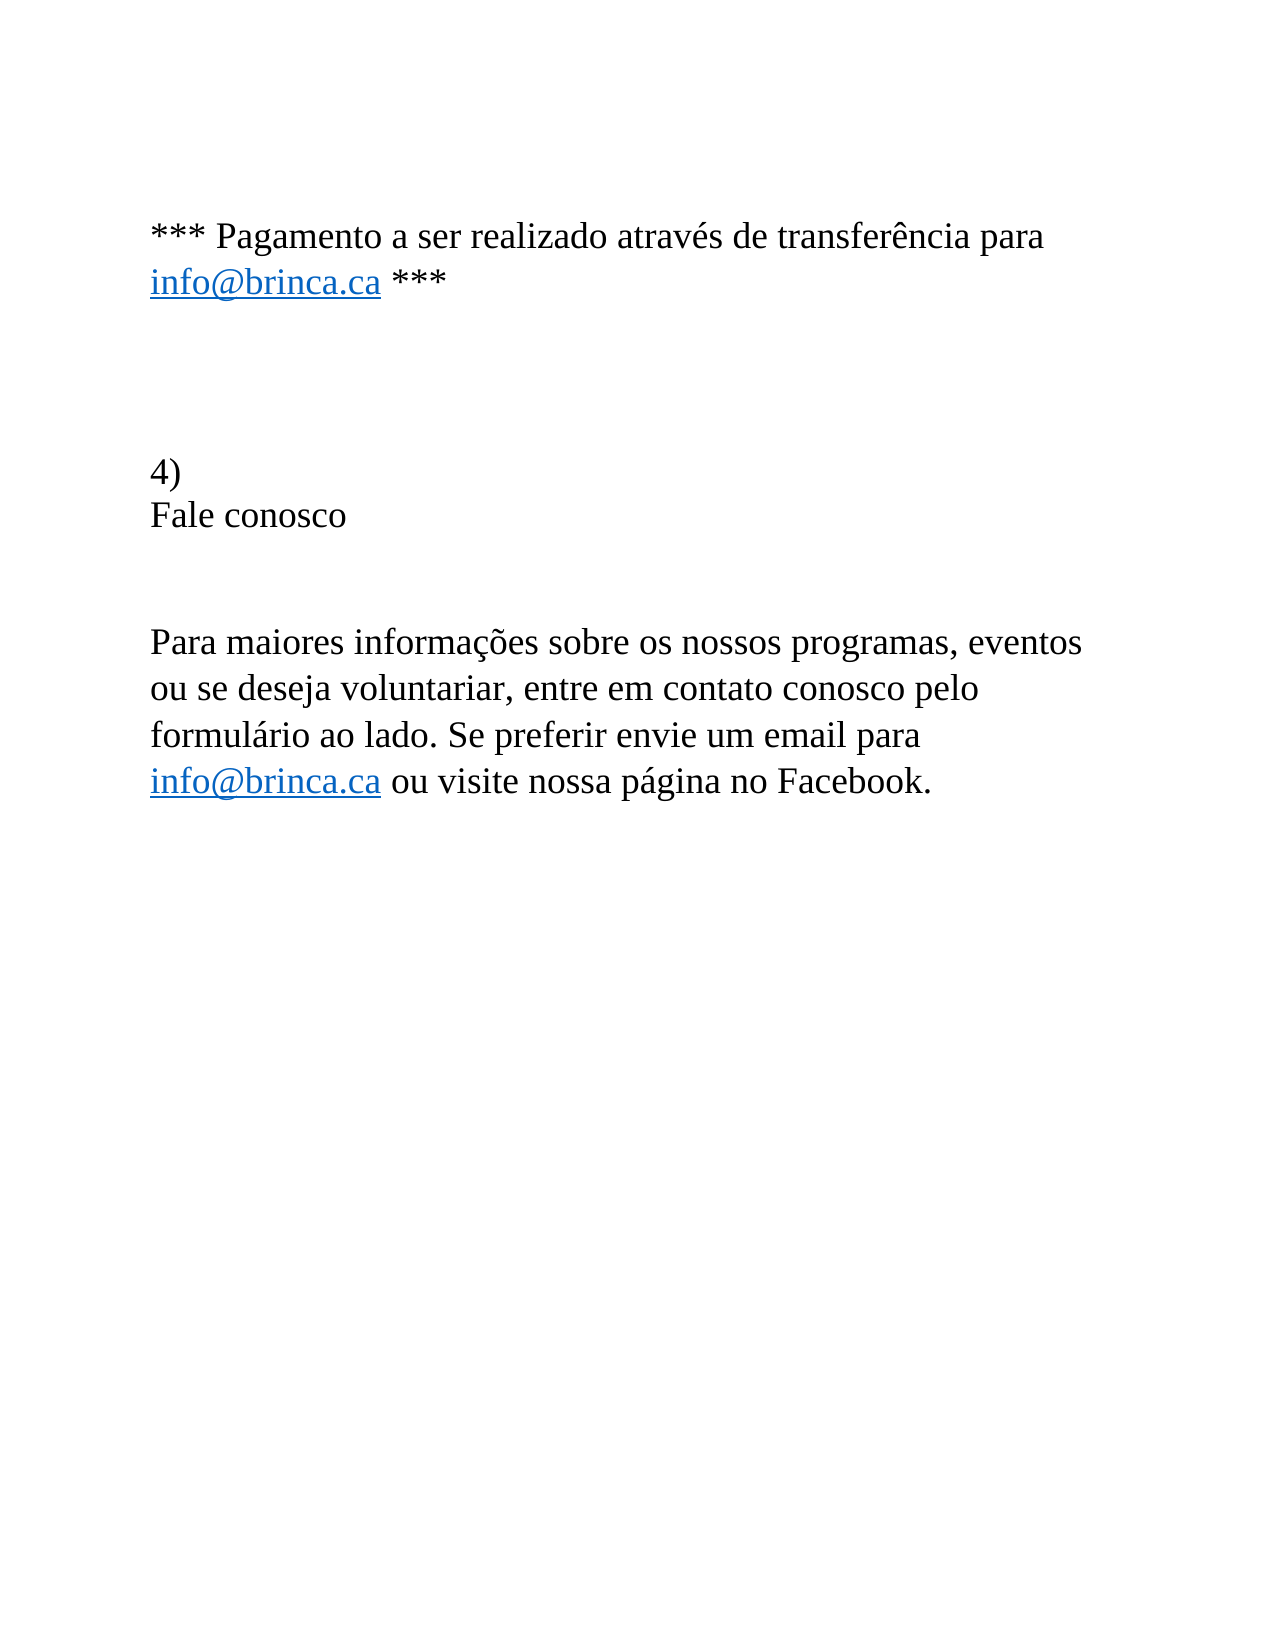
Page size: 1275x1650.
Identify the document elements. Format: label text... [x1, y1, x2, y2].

text Para maiores informações sobre os nossos programas, eventos ou se deseja voluntariar, entre em contato conosco pelo formulário ao lado. Se preferir envie um email para info@brinca.ca ou visite nossa página no Facebook. [150, 619, 1125, 802]
text 4) [150, 449, 1125, 493]
text Fale conosco [150, 493, 1125, 536]
text *** Pagamento a ser realizado através de transferência para info@brinca.ca *** [150, 213, 1125, 303]
